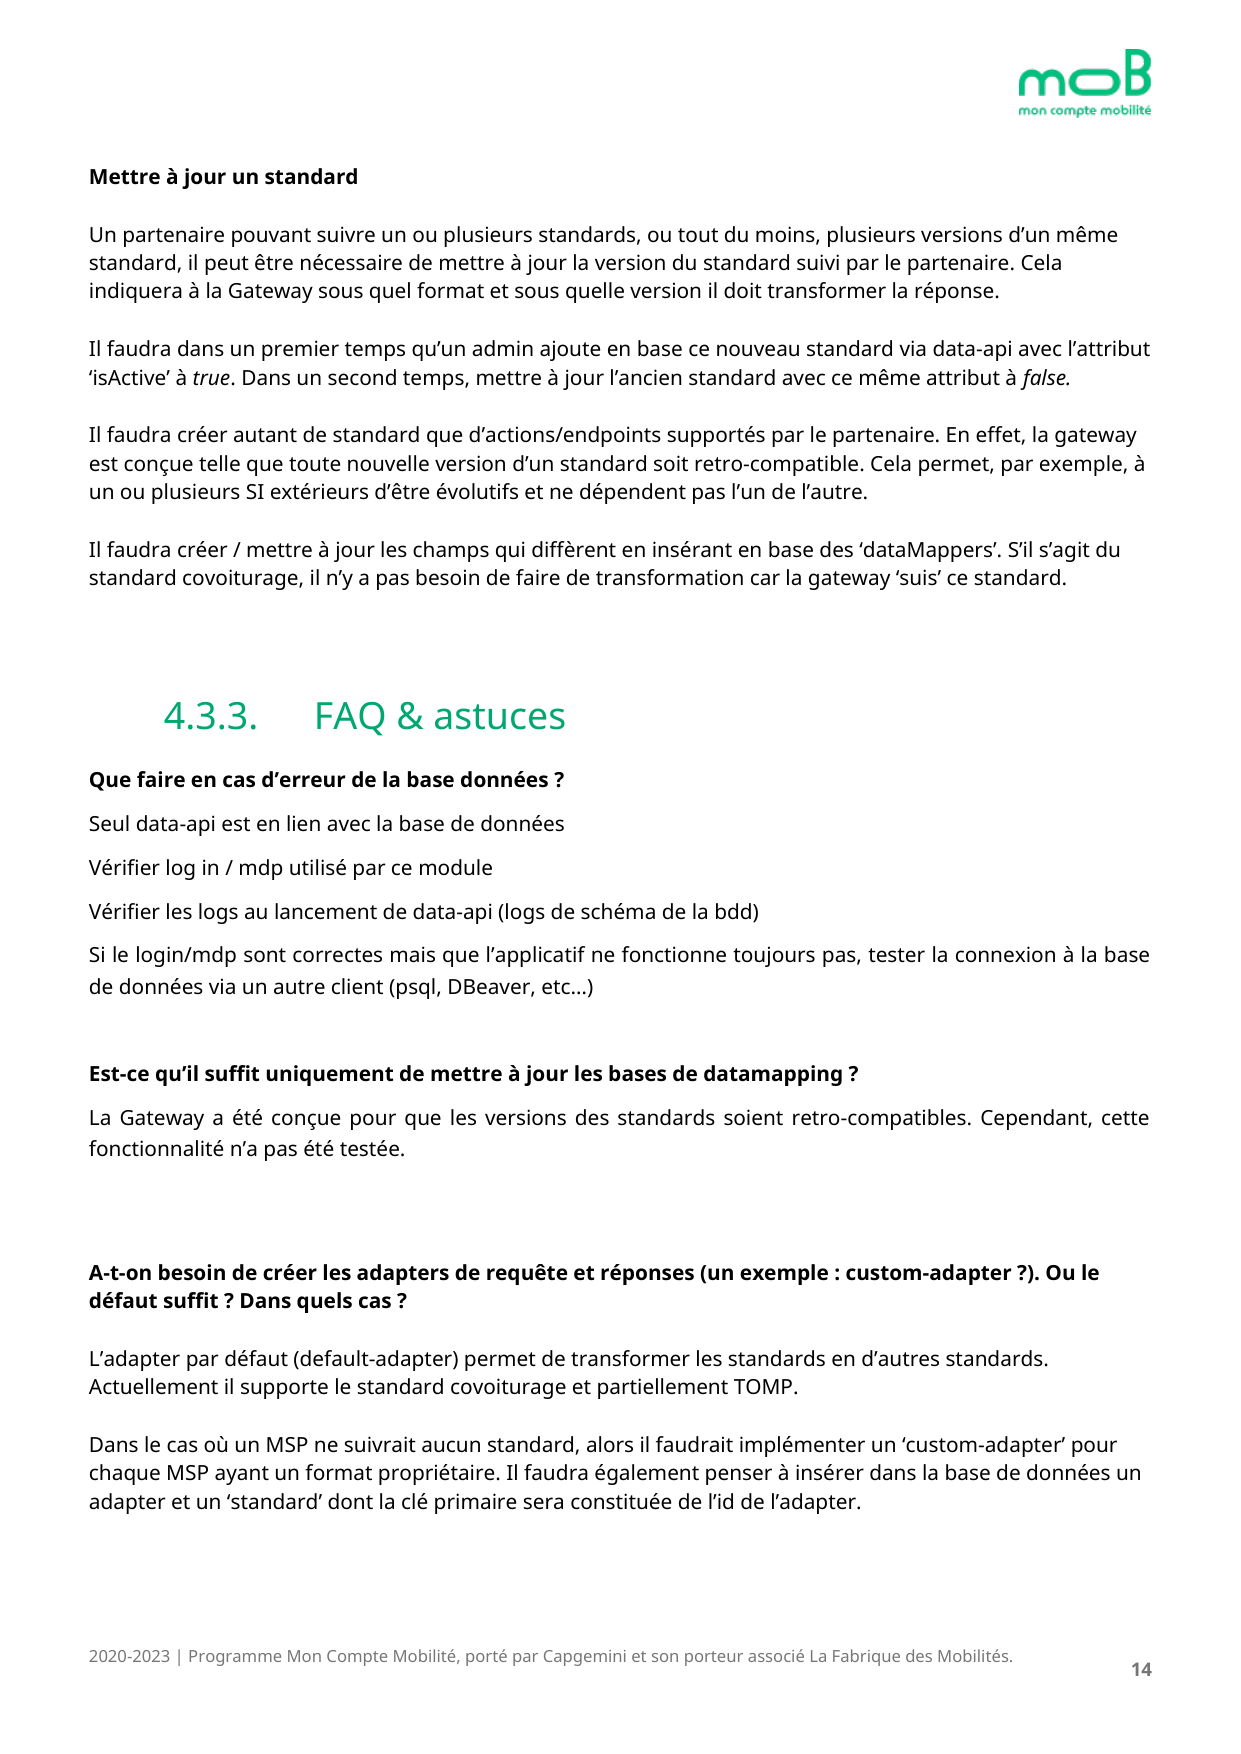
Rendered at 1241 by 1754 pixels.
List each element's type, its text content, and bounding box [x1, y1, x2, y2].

picture [1019, 49, 1152, 119]
text Est-ce qu’il suffit uniquement de mettre à jour les bases de datamapping ? [89, 1059, 1152, 1088]
text Dans le cas où un MSP ne suivrait aucun standard, alors il faudrait implémenter un ‘custom-adapter’ pour chaque MSP ayant un format propriétaire. Il faudra également penser à insérer dans la base de données un adapter et un ‘standard’ dont la clé primaire sera constituée de l’id de l’adapter. [89, 1430, 1152, 1515]
text L’adapter par défaut (default-adapter) permet de transformer les standards en d’autres standards. Actuellement il supporte le standard covoiturage et partiellement TOMP. [89, 1344, 1152, 1401]
text Vérifier log in / mdp utilisé par ce module [89, 853, 1152, 881]
text A-t-on besoin de créer les adapters de requête et réponses (un exemple : custom-adapter ?). Ou le défaut suffit ? Dans quels cas ? [89, 1258, 1152, 1315]
text La Gateway a été conçue pour que les versions des standards soient retro-compatibles. Cependant, cette fonctionnalité n’a pas été testée. [89, 1103, 1152, 1163]
text Il faudra créer / mettre à jour les champs qui diffèrent en insérant en base des ‘dataMappers’. S’il s’agit du standard covoiturage, il n’y a pas besoin de faire de transformation car la gateway ‘suis’ ce standard. [89, 535, 1152, 592]
text Mettre à jour un standard [89, 162, 1152, 191]
text Il faudra créer autant de standard que d’actions/endpoints supportés par le partenaire. En effet, la gateway est conçue telle que toute nouvelle version d’un standard soit retro-compatible. Cela permet, par exemple, à un ou plusieurs SI extérieurs d’être évolutifs et ne dépendent pas l’un de l’autre. [89, 420, 1152, 506]
text Vérifier les logs au lancement de data-api (logs de schéma de la bdd) [89, 897, 1152, 925]
text Un partenaire pouvant suivre un ou plusieurs standards, ou tout du moins, plusieurs versions d’un même standard, il peut être nécessaire de mettre à jour la version du standard suivi par le partenaire. Cela indiquera à la Gateway sous quel format et sous quelle version il doit transformer la réponse. [89, 220, 1152, 305]
text Il faudra dans un premier temps qu’un admin ajoute en base ce nouveau standard via data-api avec l’attribut ‘isActive’ à true. Dans un second temps, mettre à jour l’ancien standard avec ce même attribut à false. [89, 334, 1152, 391]
text Que faire en cas d’erreur de la base données ? [89, 766, 1152, 794]
subtitle FAQ & astuces [164, 689, 1152, 741]
text Seul data-api est en lien avec la base de données [89, 809, 1152, 838]
text Si le login/mdp sont correctes mais que l’applicatif ne fonctionne toujours pas, tester la connexion à la base de données via un autre client (psql, DBeaver, etc…) [89, 941, 1152, 1000]
